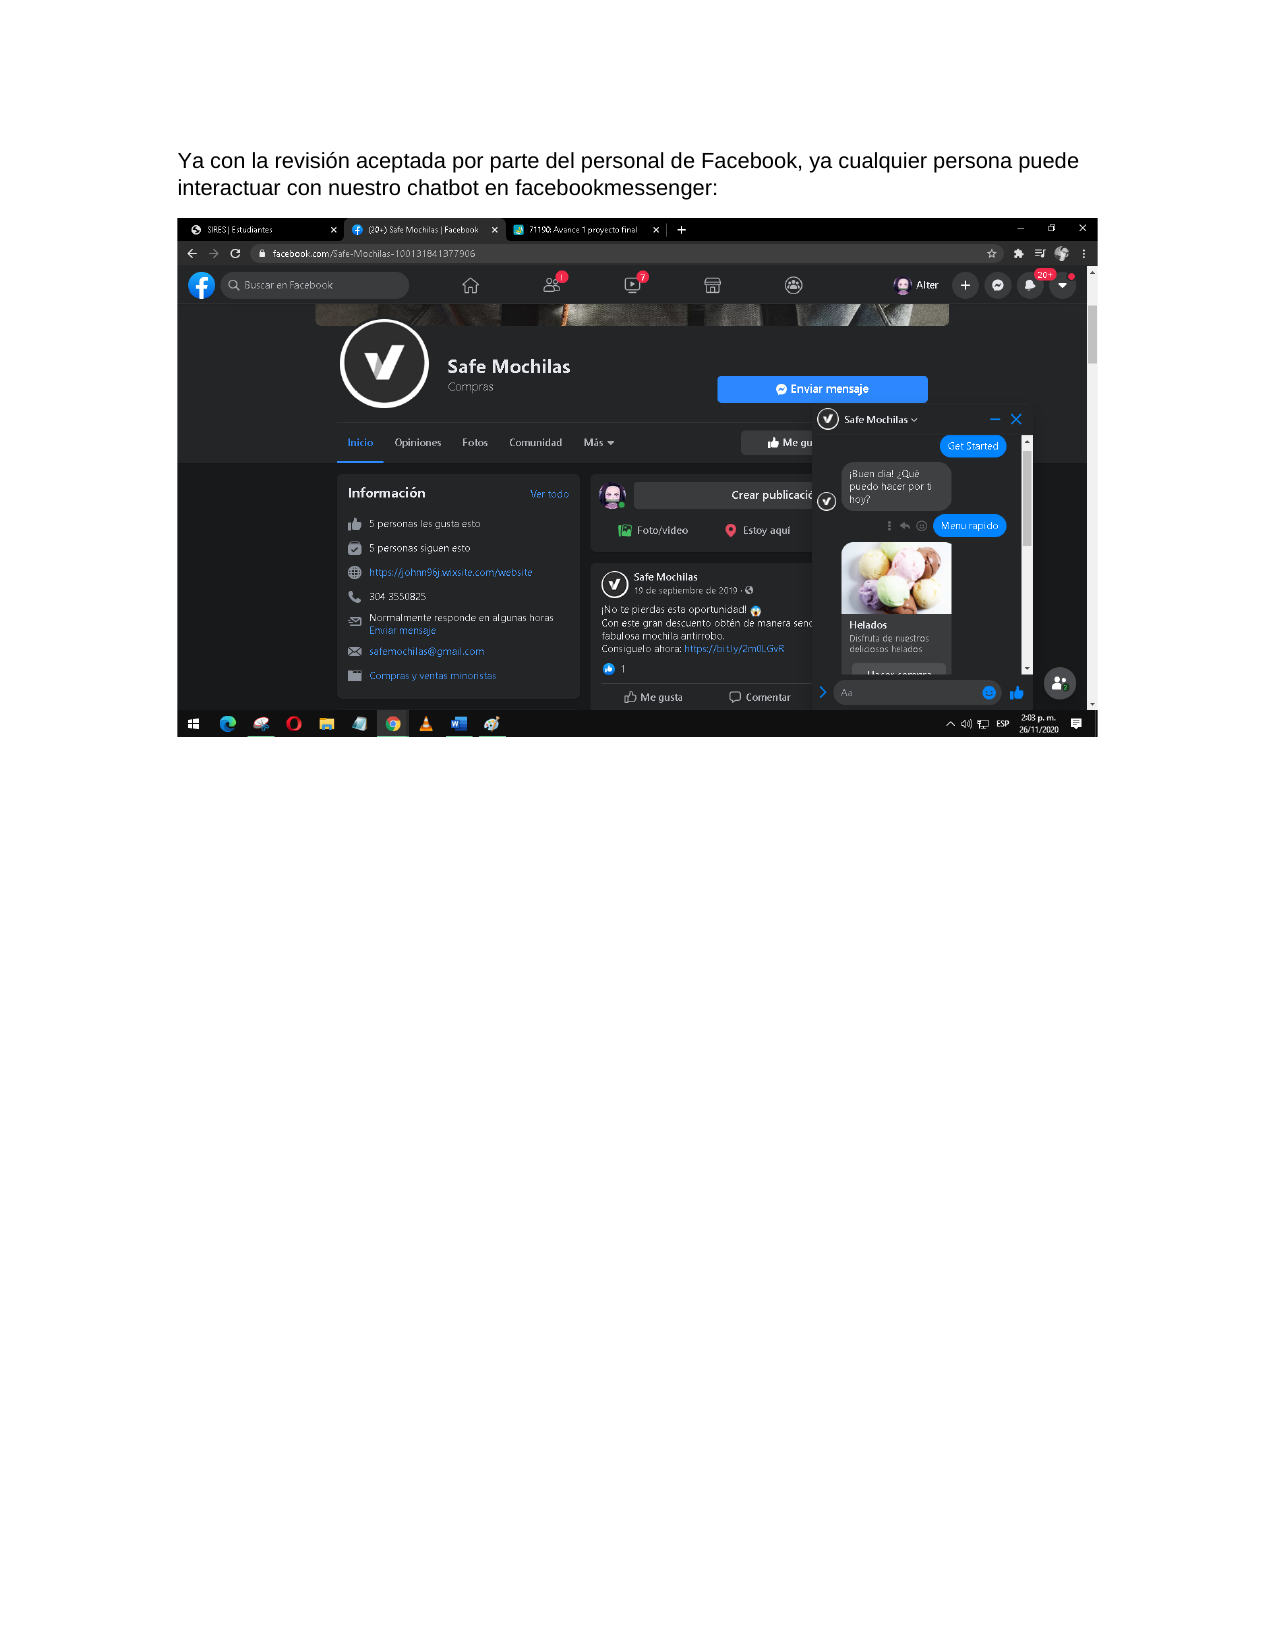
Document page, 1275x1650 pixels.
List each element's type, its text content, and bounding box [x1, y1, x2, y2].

picture [177, 218, 1098, 737]
text Ya con la revisión aceptada por parte del personal de Facebook, ya cualquier persona puede interactuar con nuestro chatbot en facebookmessenger: [177, 148, 1098, 200]
